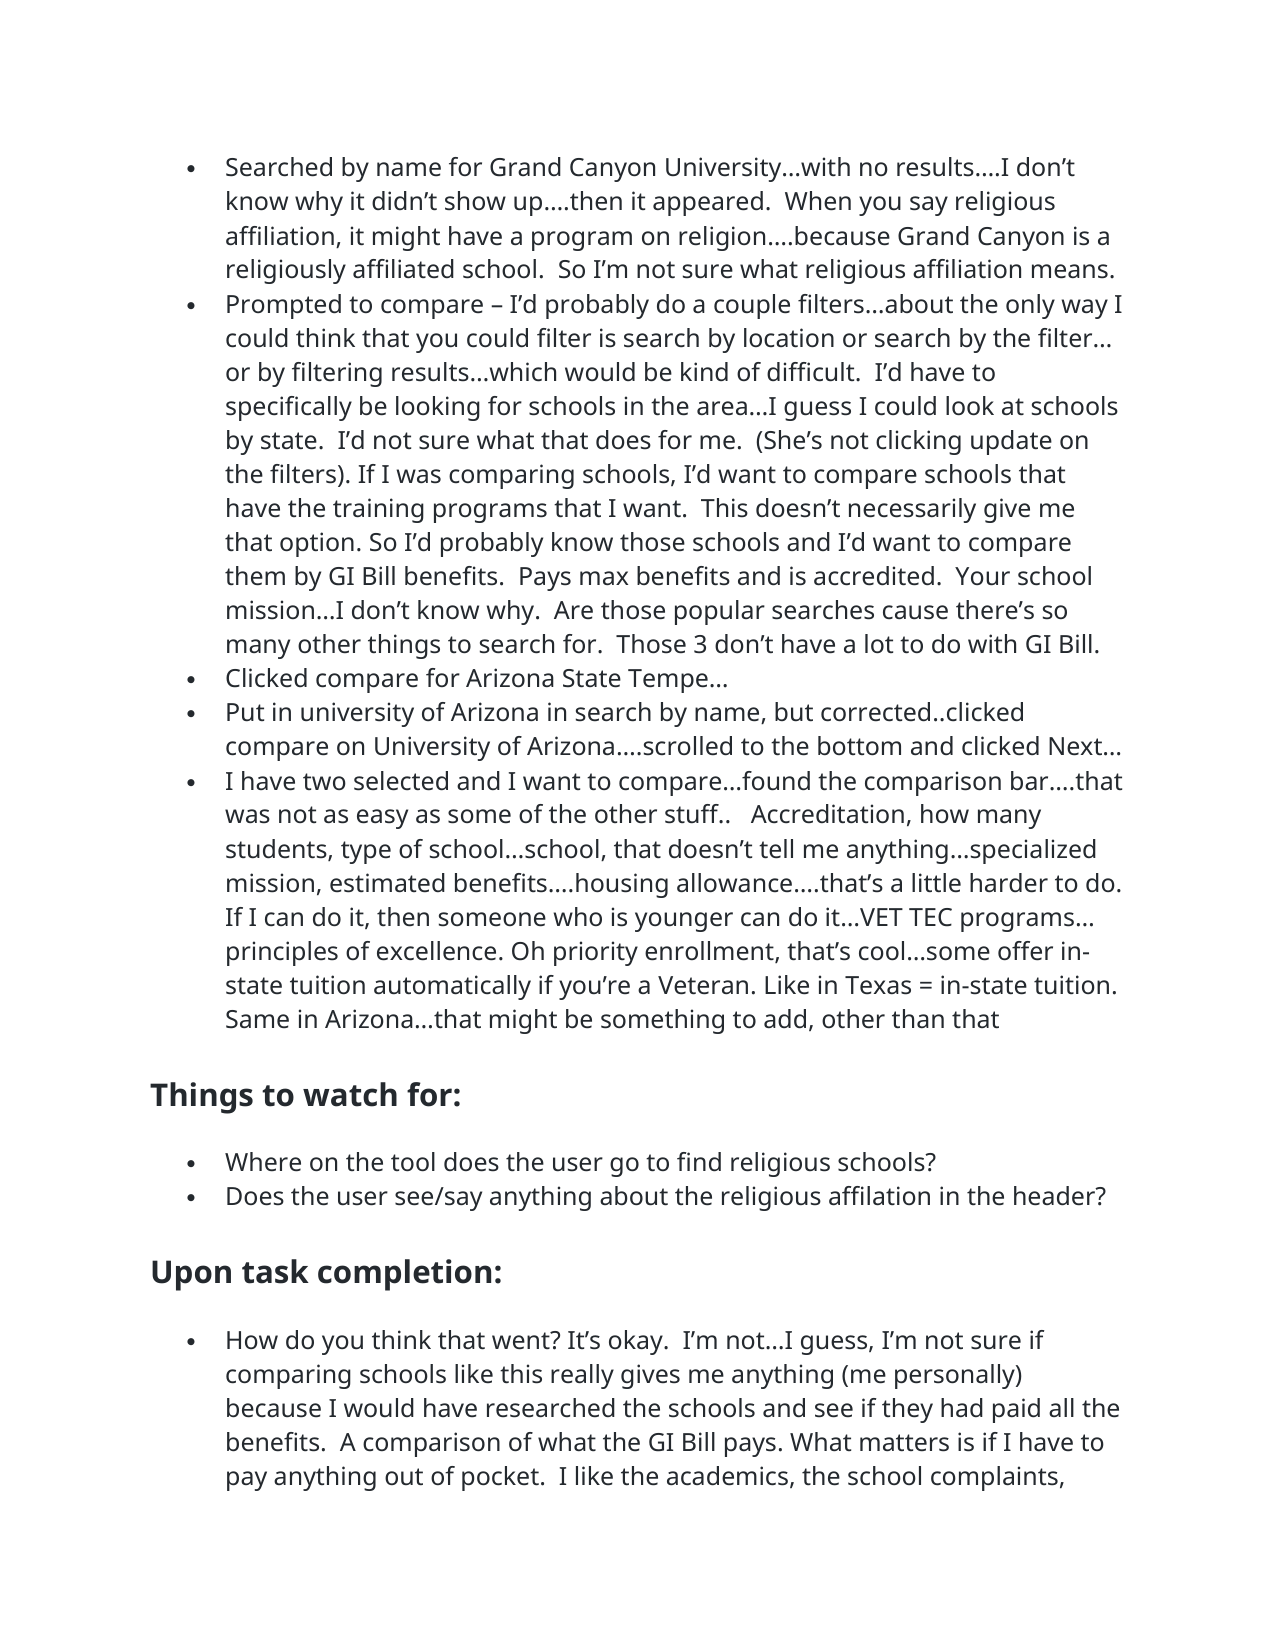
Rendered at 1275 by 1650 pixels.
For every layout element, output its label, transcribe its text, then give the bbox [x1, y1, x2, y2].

list Clicked compare for Arizona State Tempe… [187, 661, 1125, 695]
list Does the user see/say anything about the religious affilation in the header? [187, 1179, 1125, 1213]
text Upon task completion: [150, 1251, 1125, 1293]
list Where on the tool does the user go to find religious schools? [187, 1145, 1125, 1179]
text Things to watch for: [150, 1073, 1125, 1116]
list Prompted to compare – I’d probably do a couple filters…about the only way I could think that you could filter is search by location or search by the filter…or by filtering results…which would be kind of difficult. I’d have to specifically be looking for schools in the area…I guess I could look at schools by state. I’d not sure what that does for me. (She’s not clicking update on the filters). If I was comparing schools, I’d want to compare schools that have the training programs that I want. This doesn’t necessarily give me that option. So I’d probably know those schools and I’d want to compare them by GI Bill benefits. Pays max benefits and is accredited. Your school mission…I don’t know why. Are those popular searches cause there’s so many other things to search for. Those 3 don’t have a lot to do with GI Bill. [187, 286, 1125, 661]
list Searched by name for Grand Canyon University…with no results….I don’t know why it didn’t show up….then it appeared. When you say religious affiliation, it might have a program on religion….because Grand Canyon is a religiously affiliated school. So I’m not sure what religious affiliation means. [187, 150, 1125, 286]
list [187, 1322, 1125, 1493]
list Put in university of Arizona in search by name, but corrected..clicked compare on University of Arizona….scrolled to the bottom and clicked Next… [187, 695, 1125, 763]
list I have two selected and I want to compare…found the comparison bar….that was not as easy as some of the other stuff.. Accreditation, how many students, type of school…school, that doesn’t tell me anything…specialized mission, estimated benefits….housing allowance….that’s a little harder to do. If I can do it, then someone who is younger can do it…VET TEC programs…principles of excellence. Oh priority enrollment, that’s cool…some offer in-state tuition automatically if you’re a Veteran. Like in Texas = in-state tuition. Same in Arizona…that might be something to add, other than that [187, 763, 1125, 1036]
